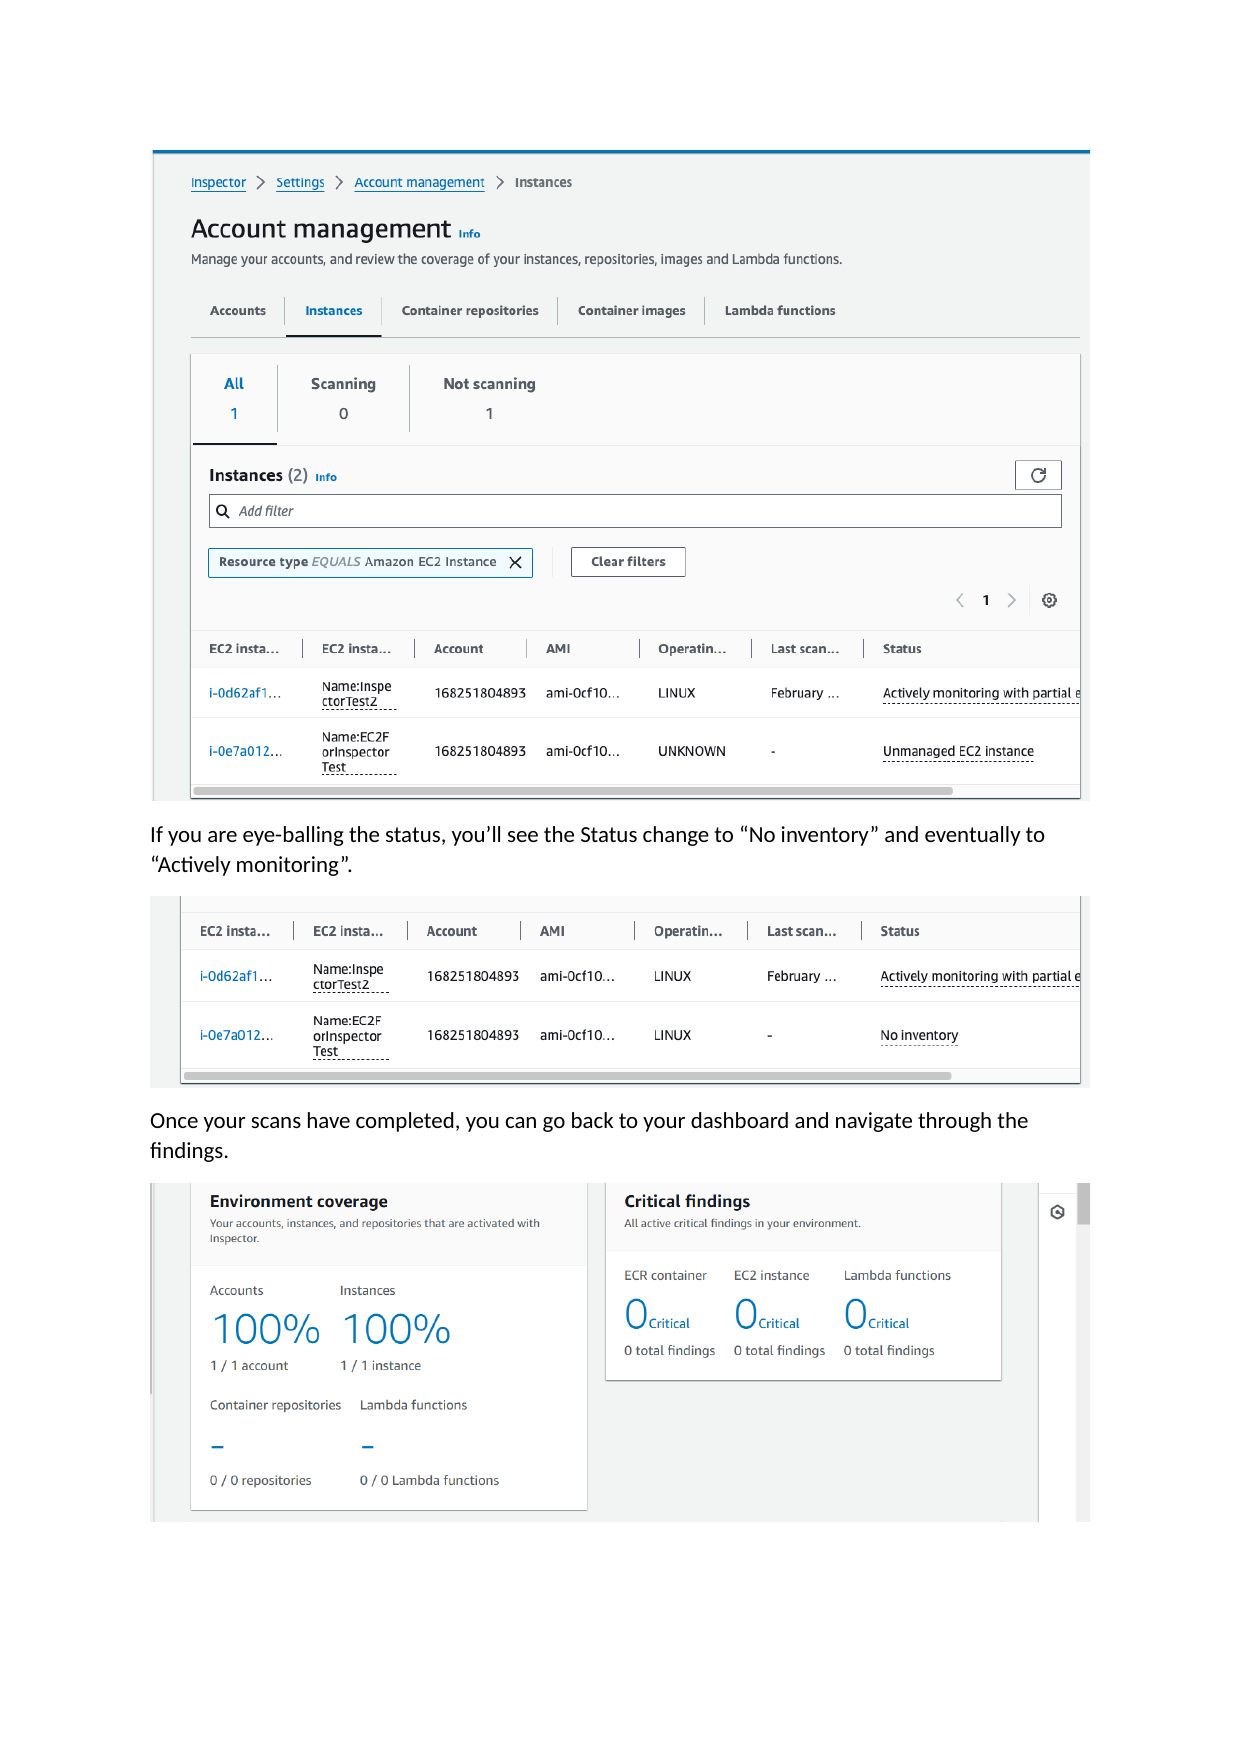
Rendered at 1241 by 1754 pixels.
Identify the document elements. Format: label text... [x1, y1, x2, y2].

text If you are eye-balling the status, you’ll see the Status change to “No inventory” and eventually to “Actively monitoring”. [150, 820, 1090, 878]
picture [150, 896, 1091, 1088]
picture [150, 150, 1091, 801]
text Once your scans have completed, you can go back to your dashboard and navigate through the findings. [150, 1106, 1090, 1165]
picture [150, 1183, 1091, 1522]
